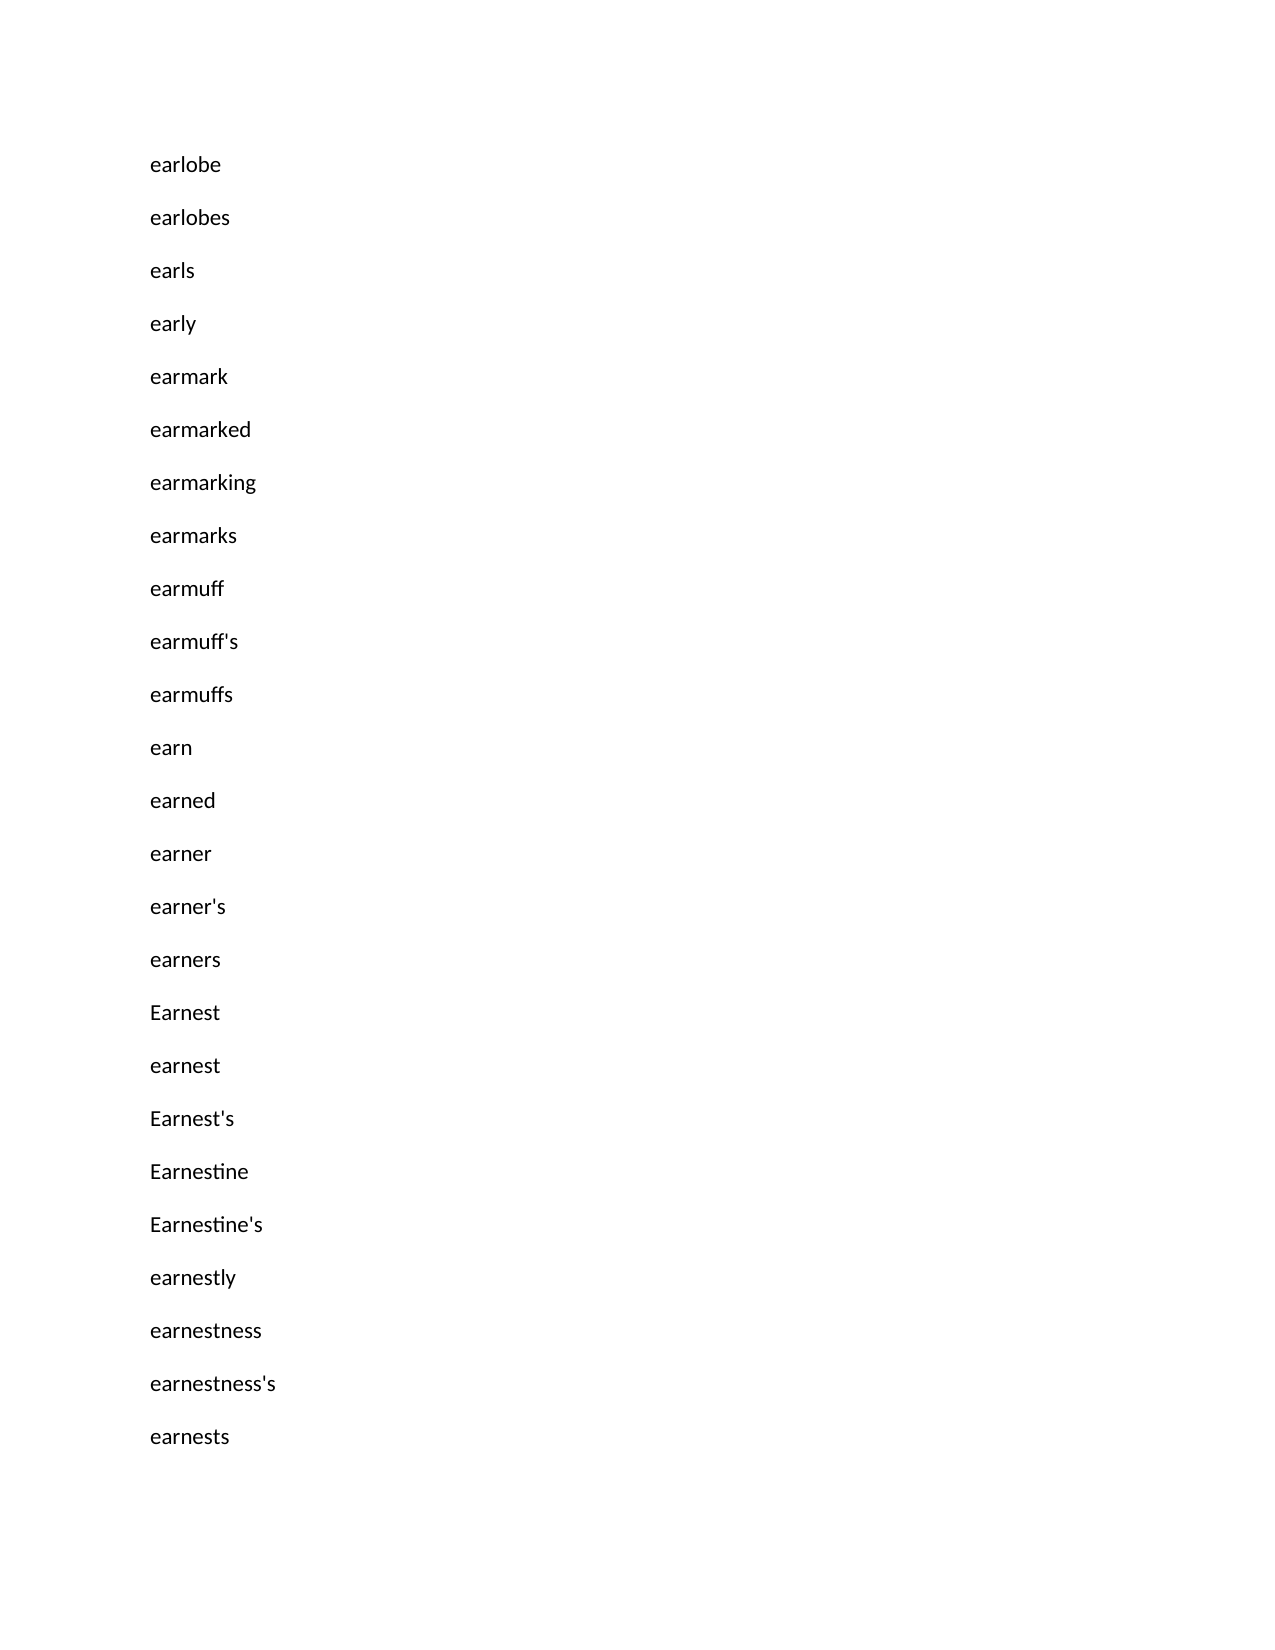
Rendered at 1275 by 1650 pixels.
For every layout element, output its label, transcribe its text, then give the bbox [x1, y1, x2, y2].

text earnestness's [150, 1369, 1125, 1397]
text earmuff [150, 574, 1125, 602]
text Earnestine [150, 1157, 1125, 1185]
text earmarking [150, 468, 1125, 496]
text earn [150, 733, 1125, 761]
text Earnestine's [150, 1210, 1125, 1238]
text Earnest [150, 998, 1125, 1026]
text earnest [150, 1051, 1125, 1079]
text earmuff's [150, 627, 1125, 655]
text Earnest's [150, 1104, 1125, 1132]
text earner [150, 839, 1125, 867]
text earnestly [150, 1263, 1125, 1291]
text earnests [150, 1422, 1125, 1451]
text earners [150, 945, 1125, 973]
text earmarked [150, 415, 1125, 443]
text earned [150, 786, 1125, 814]
text earmark [150, 362, 1125, 390]
text earner's [150, 892, 1125, 920]
text earlobe [150, 150, 1125, 178]
text early [150, 309, 1125, 337]
text earls [150, 256, 1125, 284]
text earmarks [150, 521, 1125, 549]
text earlobes [150, 203, 1125, 231]
text earnestness [150, 1316, 1125, 1344]
text earmuffs [150, 680, 1125, 708]
